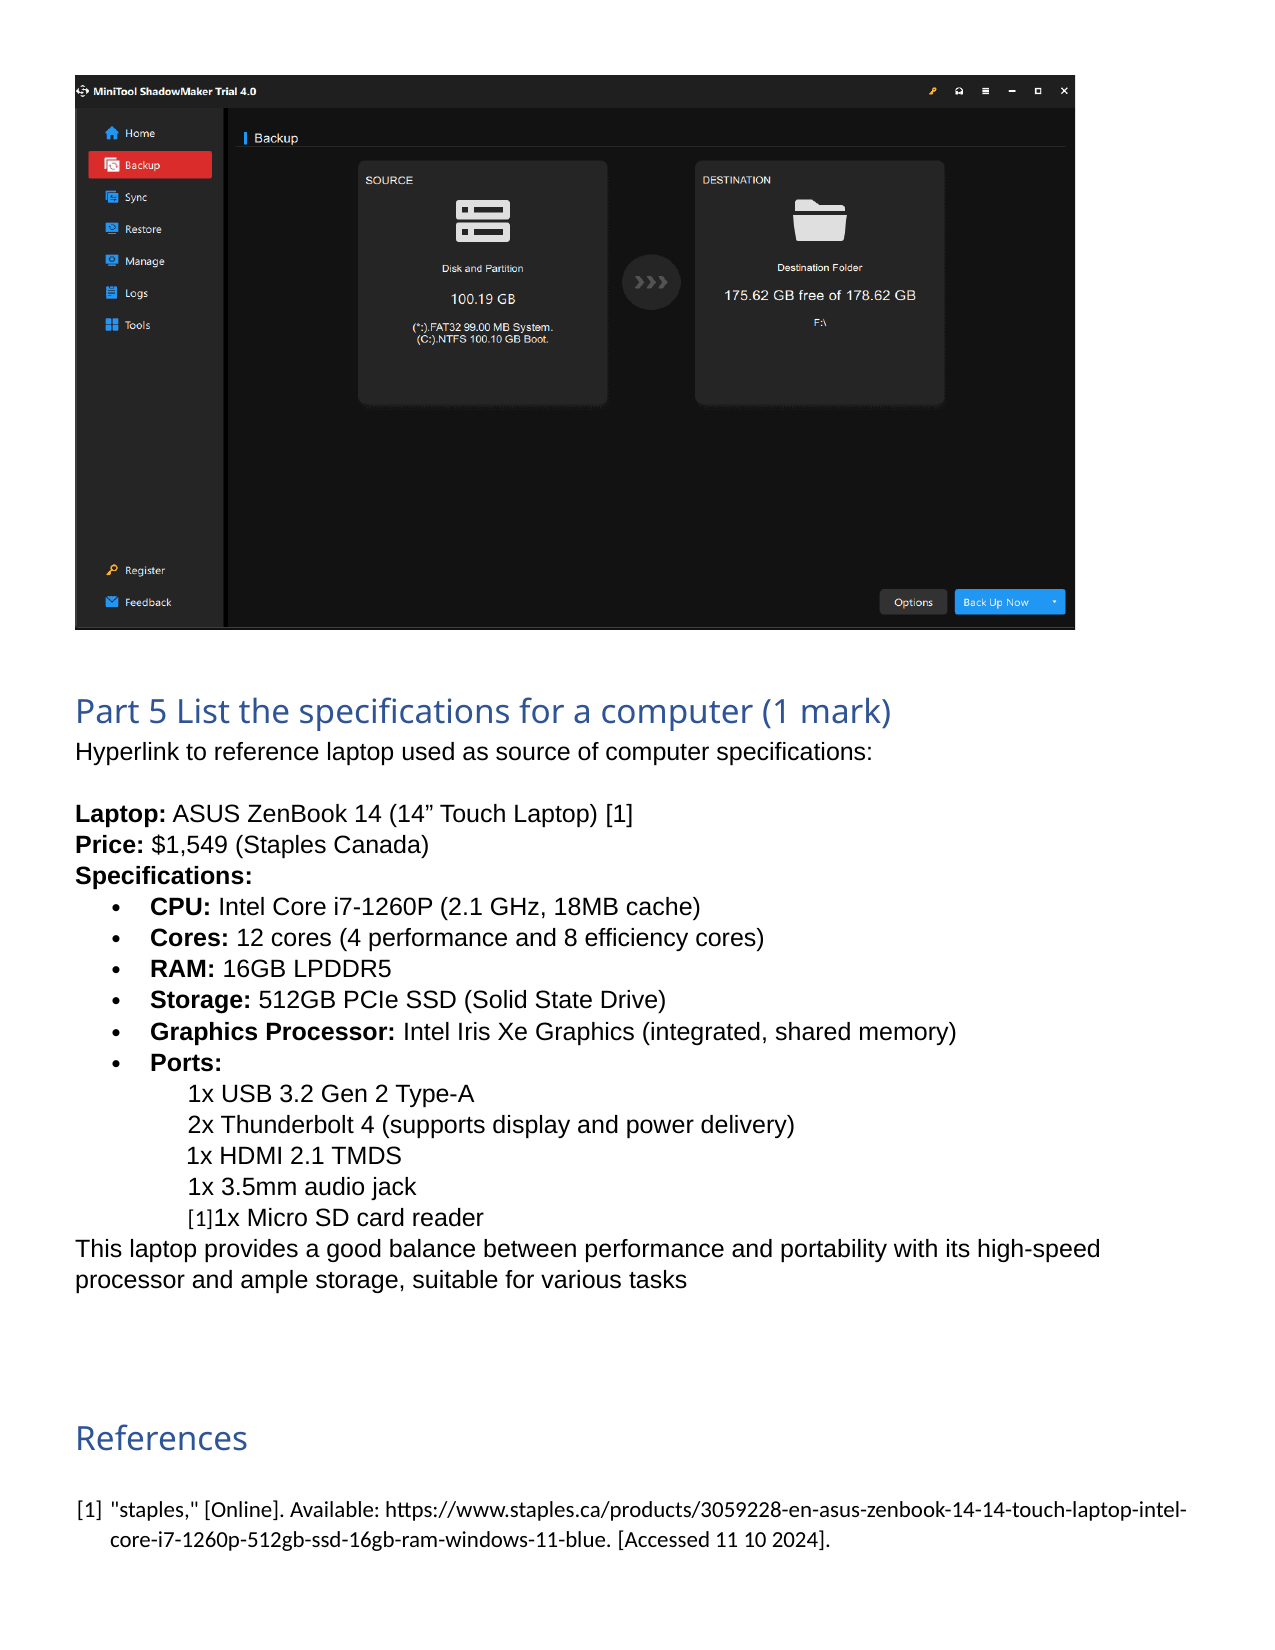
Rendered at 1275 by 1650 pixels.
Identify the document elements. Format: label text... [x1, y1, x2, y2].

text 1x USB 3.2 Gen 2 Type-A [187, 1079, 1200, 1107]
text 2x Thunderbolt 4 (supports display and power delivery) [187, 1110, 1200, 1138]
list CPU: Intel Core i7-1260P (2.1 GHz, 18MB cache) [112, 892, 1200, 921]
list Storage: 512GB PCIe SSD (Solid State Drive) [112, 986, 1200, 1014]
text Specifications: [75, 861, 1200, 890]
list Cores: 12 cores (4 performance and 8 efficiency cores) [112, 923, 1200, 952]
list Graphics Processor: Intel Iris Xe Graphics (integrated, shared memory) [112, 1017, 1200, 1045]
text 1x Micro SD card reader [187, 1203, 1200, 1232]
text Hyperlink to reference laptop used as source of computer specifications: [75, 737, 1200, 766]
list RAM: 16GB LPDDR5 [112, 954, 1200, 983]
subtitle Part 5 List the specifications for a computer (1 mark) [75, 688, 1200, 734]
text Laptop: ASUS ZenBook 14 (14” Touch Laptop) Price: $1,549 (Staples Canada)​ [75, 799, 1200, 859]
picture [75, 75, 1075, 630]
text 1x HDMI 2.1 TMDS [75, 1141, 1200, 1169]
text This laptop provides a good balance between performance and portability with its high-speed processor and ample storage, suitable for various tasks [75, 1234, 1200, 1294]
list Ports: [112, 1048, 1200, 1076]
text 1x 3.5mm audio jack [187, 1172, 1200, 1201]
